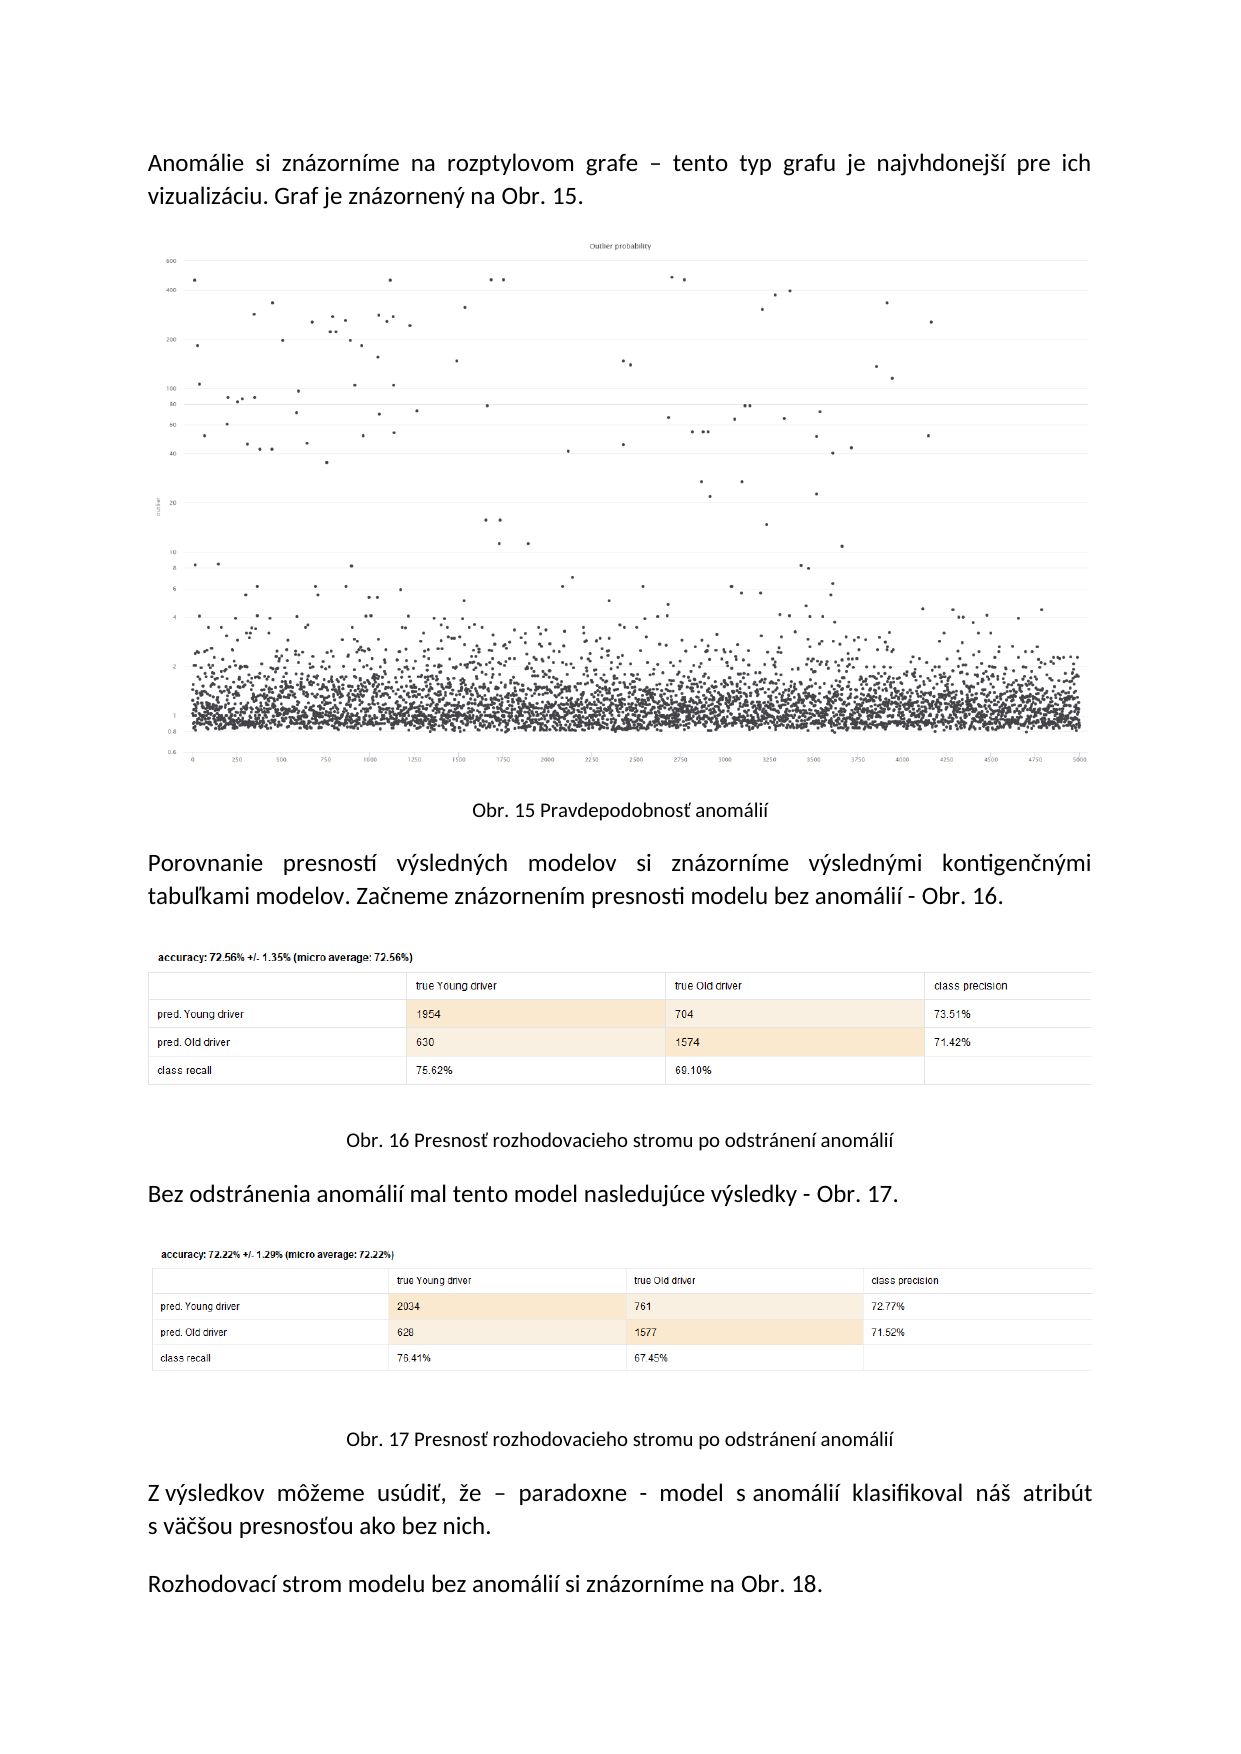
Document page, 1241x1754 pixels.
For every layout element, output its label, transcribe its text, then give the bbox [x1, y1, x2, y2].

text Anomálie si znázorníme na rozptylovom grafe – tento typ grafu je najvhdonejší pre ich vizualizáciu. Graf je znázornený na Obr. 15. [148, 148, 1093, 211]
picture [147, 238, 1093, 770]
picture [147, 1235, 1093, 1400]
text Rozhodovací strom modelu bez anomálií si znázorníme na Obr. 18. [148, 1568, 1093, 1598]
text Z výsledkov môžeme usúdiť, že – paradoxne - model s anomálií klasifikoval náš atribút s väčšou presnosťou ako bez nich. [148, 1477, 1093, 1540]
picture [147, 938, 1092, 1101]
text Porovnanie presností výsledných modelov si znázorníme výslednými kontigenčnými tabuľkami modelov. Začneme znázornením presnosti modelu bez anomálií - Obr. 16. [148, 847, 1093, 911]
text Bez odstránenia anomálií mal tento model nasledujúce výsledky - Obr. 17. [148, 1178, 1093, 1208]
